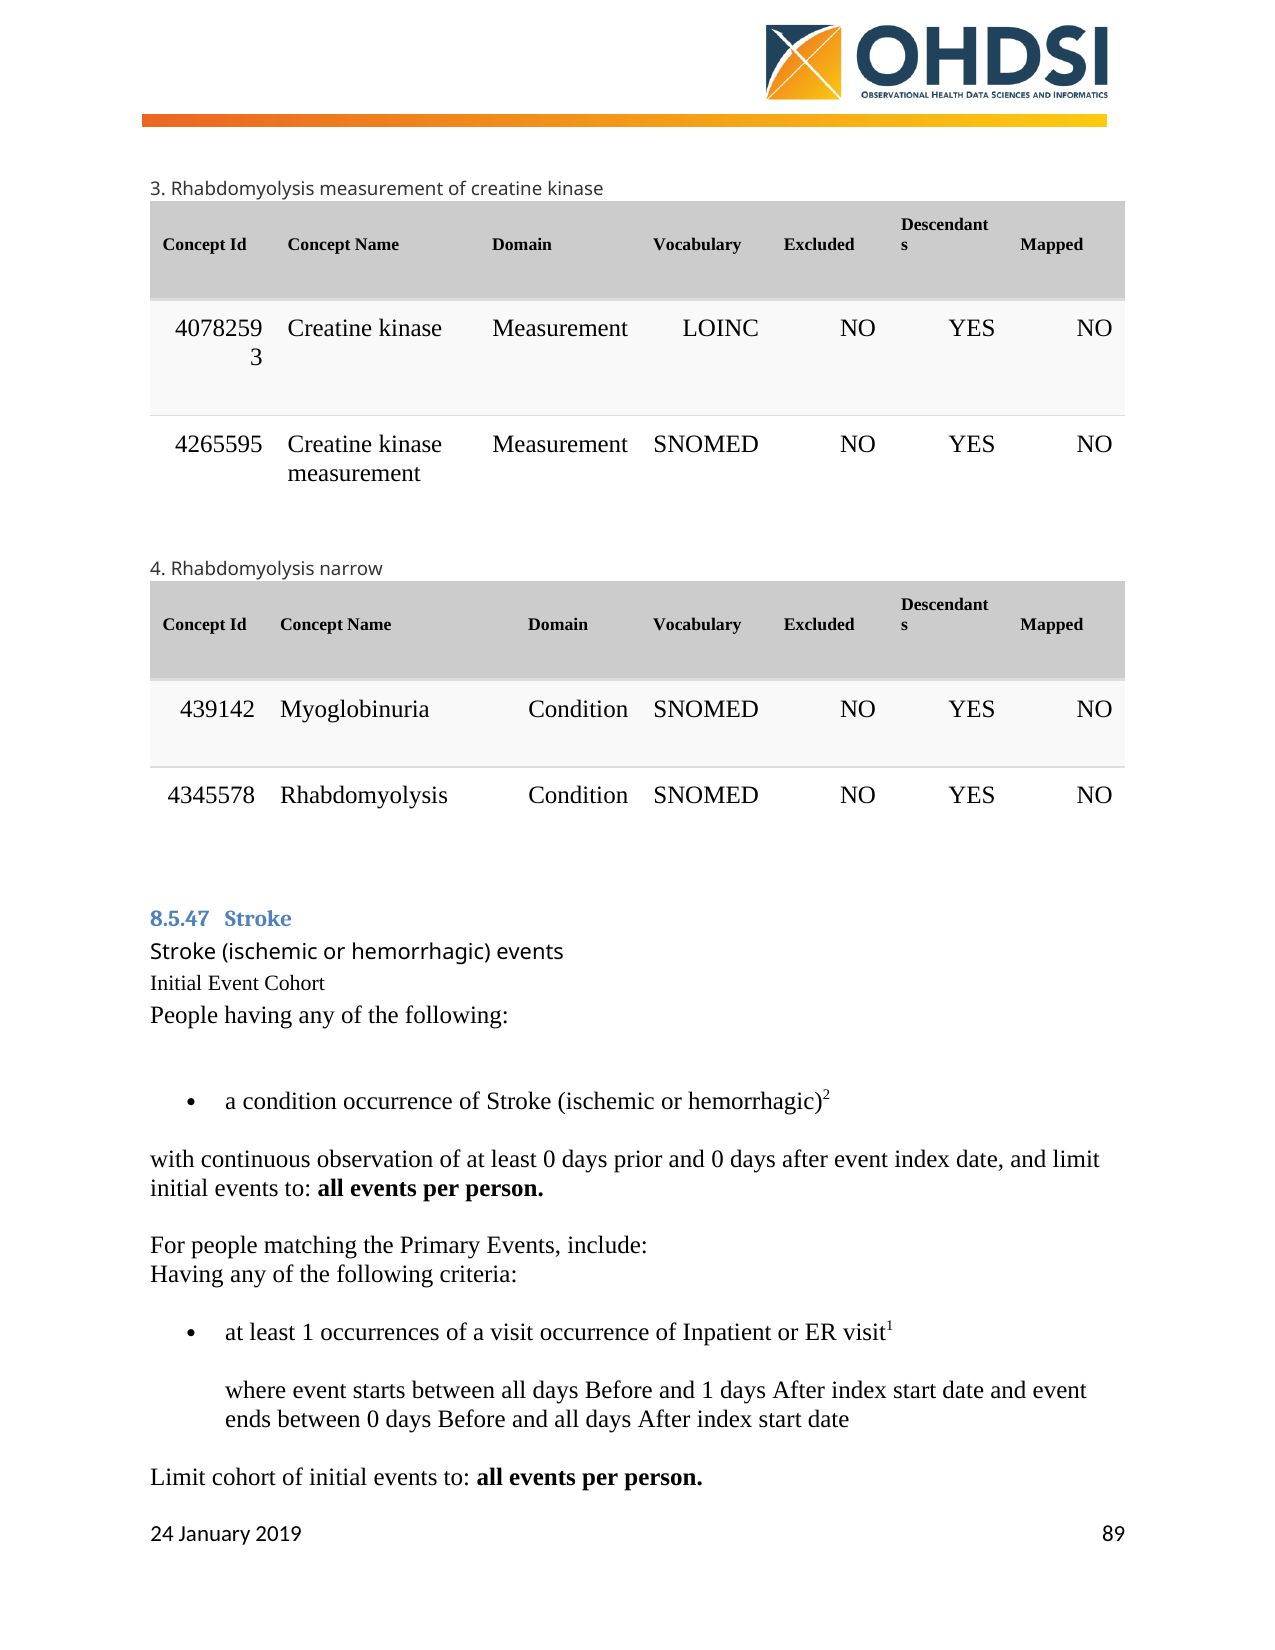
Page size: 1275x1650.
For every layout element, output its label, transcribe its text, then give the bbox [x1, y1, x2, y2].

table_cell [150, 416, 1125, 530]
picture [748, 11, 1125, 114]
list at least 1 occurrences of a visit occurrence of Inpatient or ER visit1 [187, 1317, 1125, 1346]
text Having any of the following criteria: [150, 1259, 1125, 1288]
text with continuous observation of at least 0 days prior and 0 days after event index date, and limit initial events to: all events per person. [150, 1144, 1125, 1202]
text 4. Rhabdomyolysis narrow [150, 556, 1125, 581]
text Limit cohort of initial events to: all events per person. [150, 1462, 1125, 1490]
text Initial Event Cohort [150, 970, 1125, 996]
text Stroke (ischemic or hemorrhagic) events [150, 936, 1125, 966]
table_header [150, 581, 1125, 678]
subtitle Stroke [150, 906, 1125, 932]
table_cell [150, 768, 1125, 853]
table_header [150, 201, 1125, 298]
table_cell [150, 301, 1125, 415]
text People having any of the following: [150, 1000, 1125, 1057]
text 3. Rhabdomyolysis measurement of creatine kinase [150, 176, 1125, 201]
list a condition occurrence of Stroke (ischemic or hemorrhagic)2 [187, 1086, 1125, 1115]
text where event starts between all days Before and 1 days After index start date and event ends between 0 days Before and all days After index start date [225, 1375, 1125, 1432]
text For people matching the Primary Events, include: [150, 1230, 1125, 1259]
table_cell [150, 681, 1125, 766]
